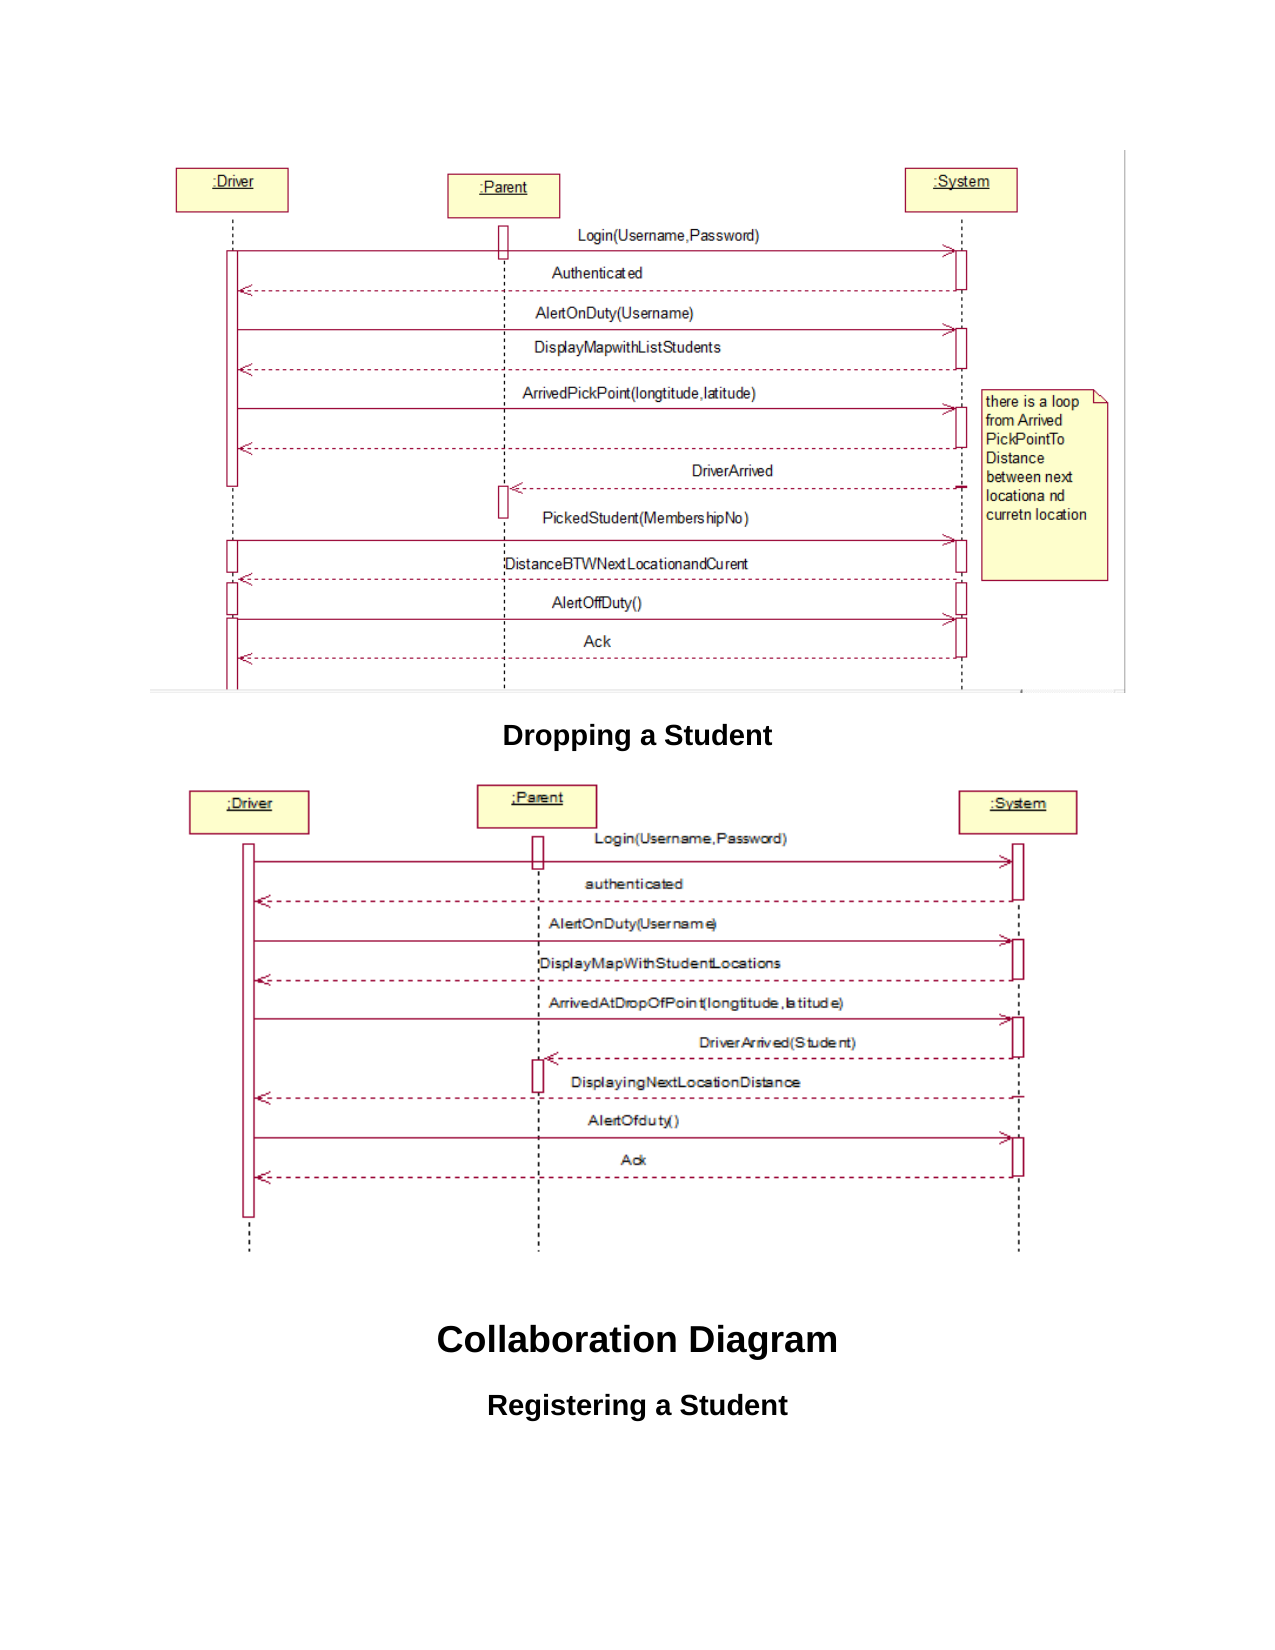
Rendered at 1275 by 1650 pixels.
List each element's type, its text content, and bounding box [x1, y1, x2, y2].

text Registering a Student [150, 1388, 1125, 1421]
text Dropping a Student [150, 718, 1125, 751]
text Collaboration Diagram [150, 1317, 1125, 1360]
picture [150, 150, 1125, 693]
picture [180, 777, 1095, 1293]
